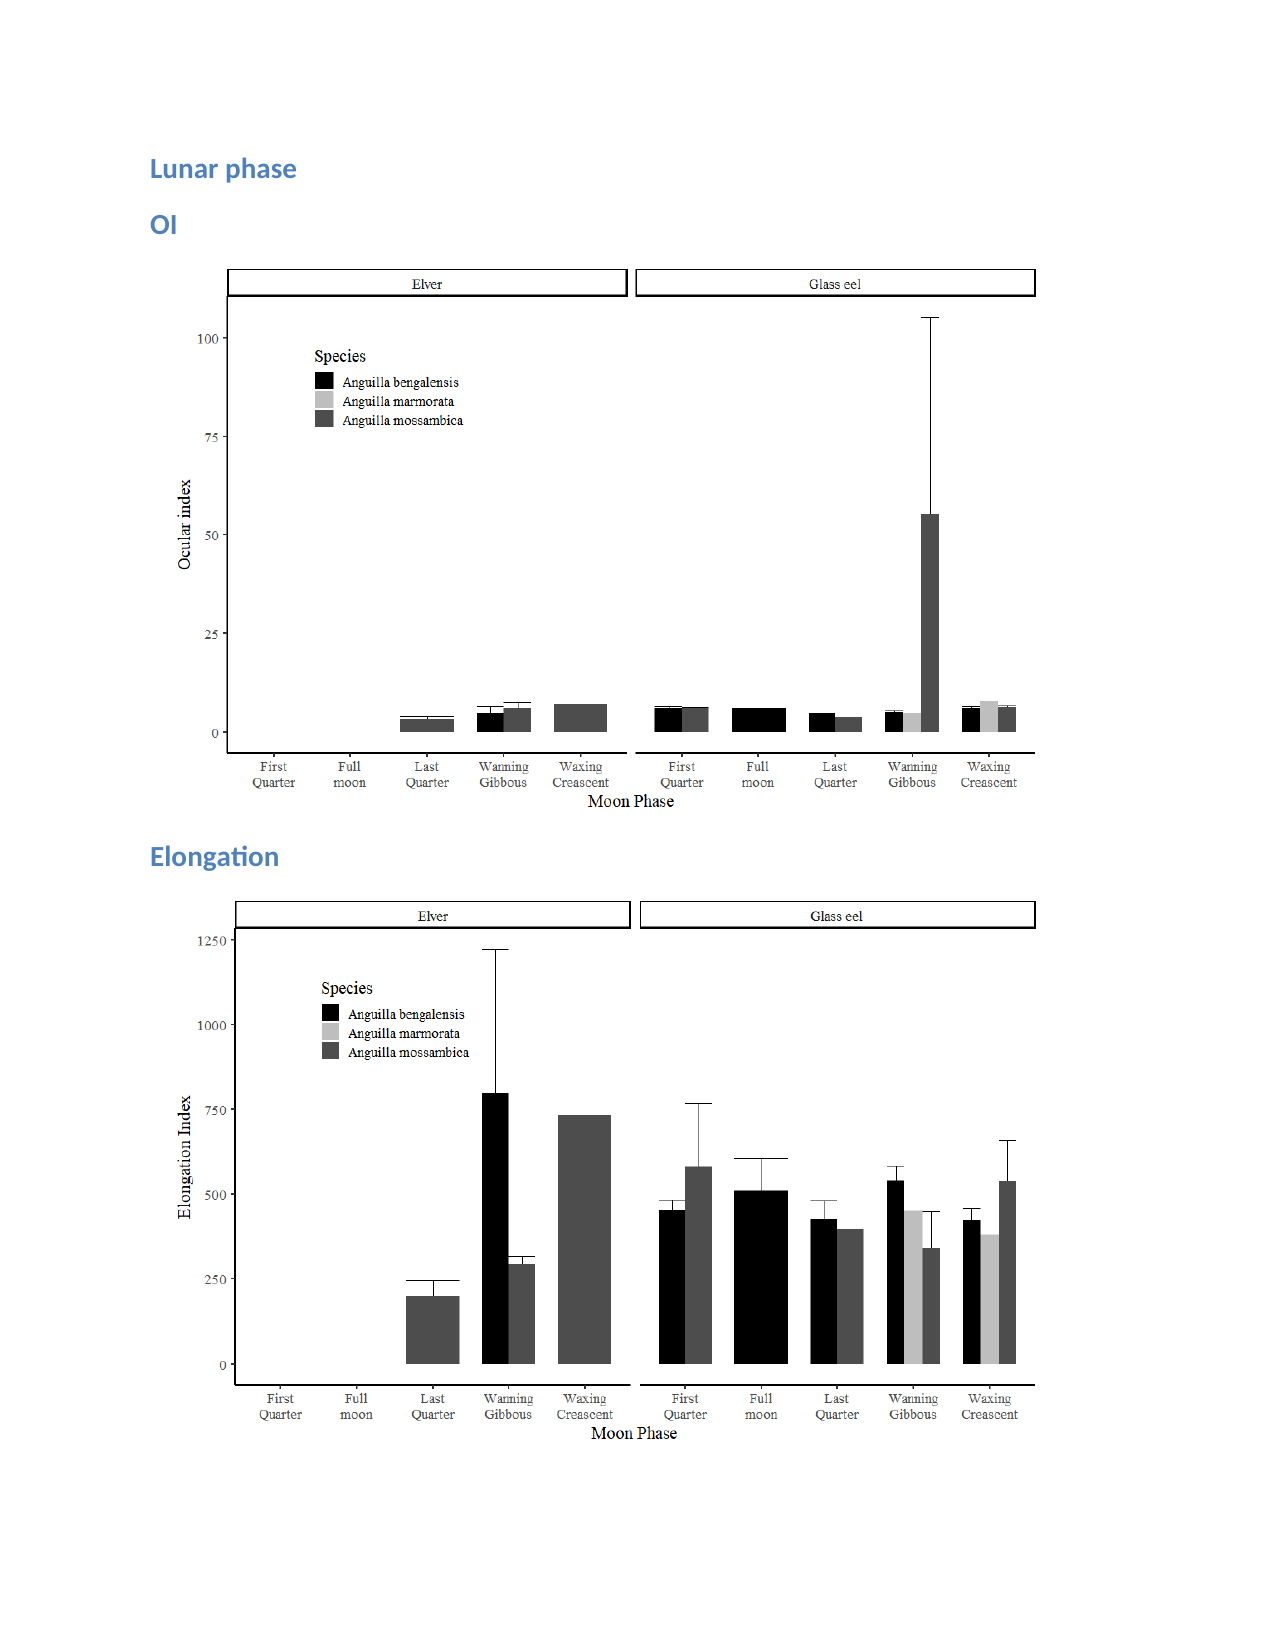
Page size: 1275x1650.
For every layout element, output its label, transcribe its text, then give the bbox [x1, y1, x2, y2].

subtitle Elongation [150, 838, 1125, 874]
picture [168, 892, 1044, 1450]
subtitle Lunar phase [150, 150, 1125, 186]
subtitle OI [150, 206, 1125, 242]
picture [168, 260, 1044, 818]
